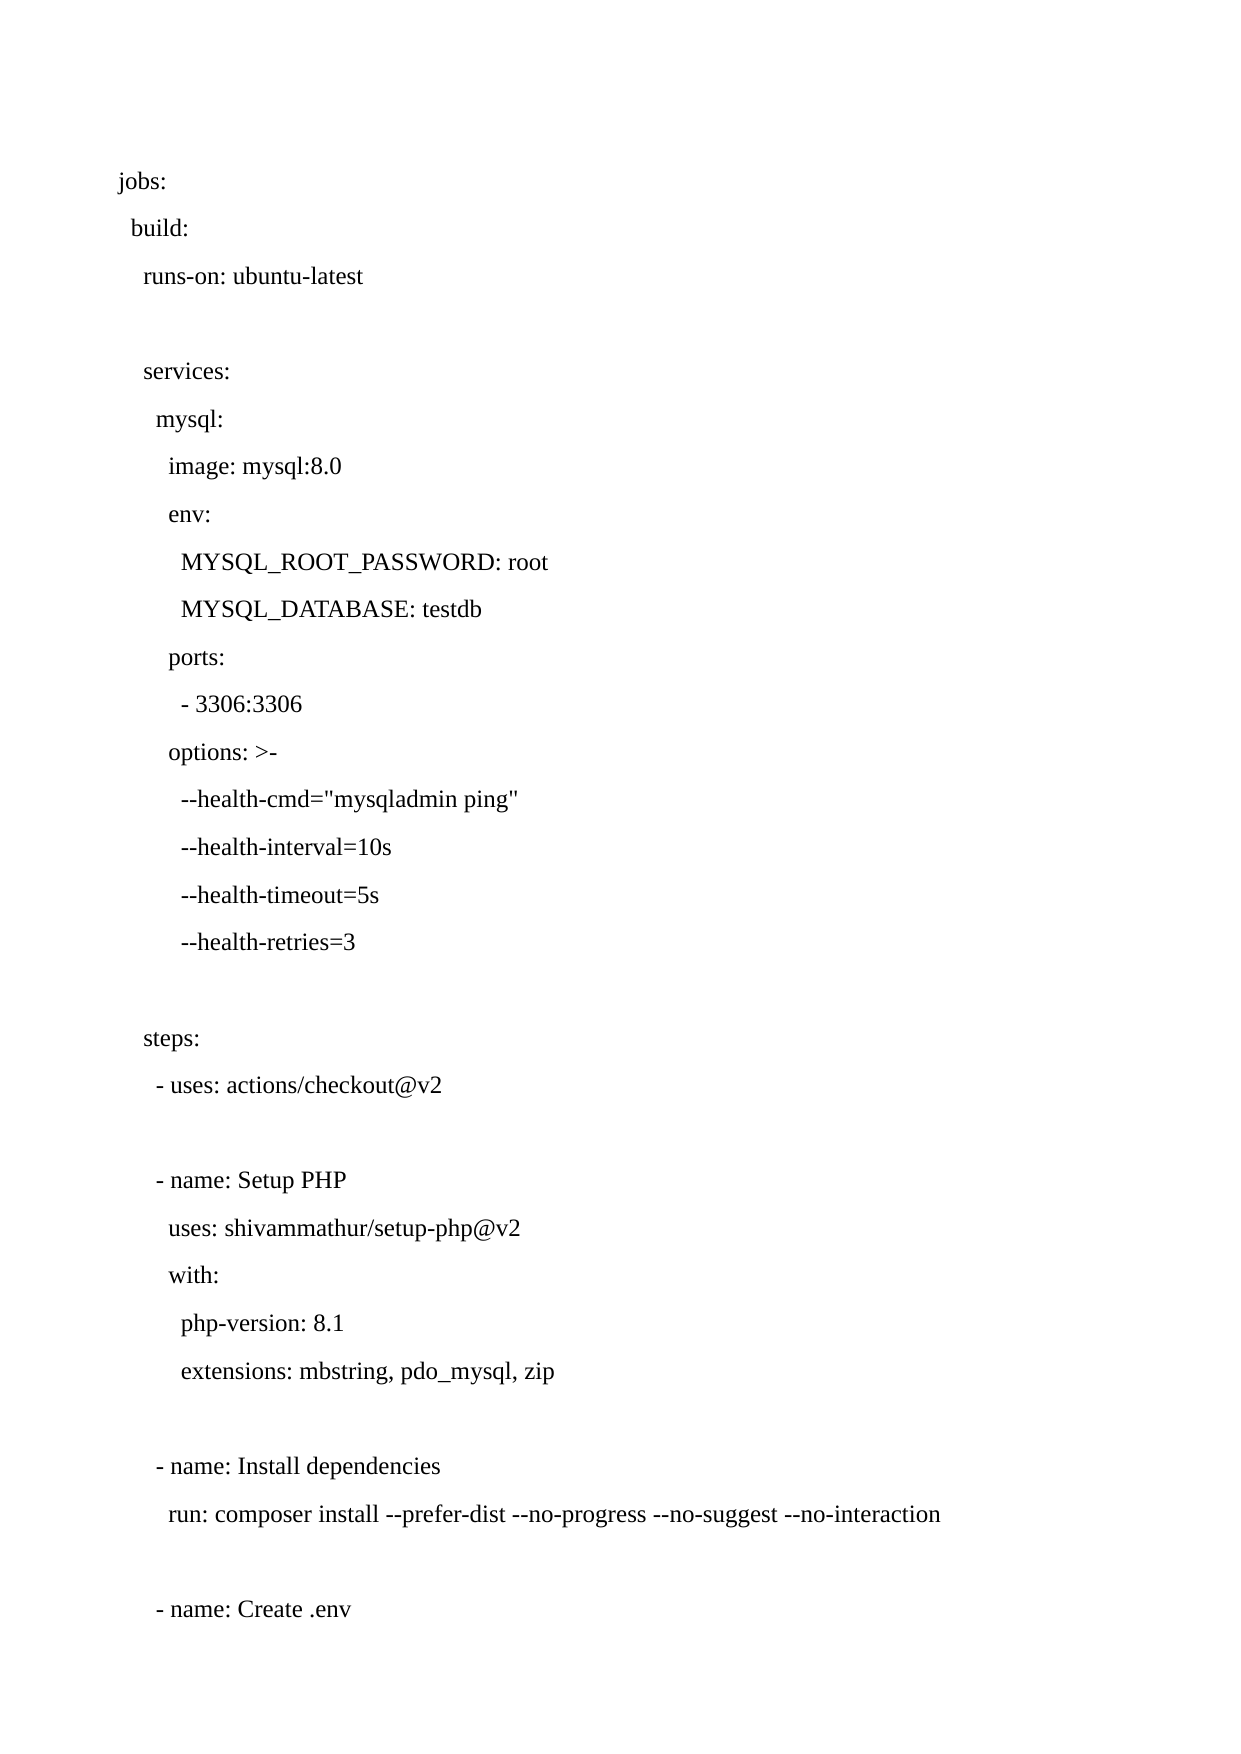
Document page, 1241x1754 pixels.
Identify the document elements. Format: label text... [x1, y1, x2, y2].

text run: composer install --prefer-dist --no-progress --no-suggest --no-interaction [118, 1499, 1122, 1527]
text mysql: [118, 404, 1122, 432]
text --health-timeout=5s [118, 880, 1122, 908]
text - name: Setup PHP [118, 1165, 1122, 1194]
text MYSQL_ROOT_PASSWORD: root [118, 547, 1122, 575]
text services: [118, 356, 1122, 385]
text - uses: actions/checkout@v2 [118, 1070, 1122, 1099]
text image: mysql:8.0 [118, 451, 1122, 480]
text with: [118, 1261, 1122, 1289]
text --health-cmd="mysqladmin ping" [118, 784, 1122, 813]
text - 3306:3306 [118, 689, 1122, 718]
text jobs: [118, 166, 1122, 194]
text uses: shivammathur/setup-php@v2 [118, 1213, 1122, 1242]
text - name: Create .env [118, 1594, 1122, 1623]
text runs-on: ubuntu-latest [118, 261, 1122, 290]
text env: [118, 499, 1122, 528]
text --health-retries=3 [118, 927, 1122, 956]
text steps: [118, 1023, 1122, 1051]
text - name: Install dependencies [118, 1451, 1122, 1480]
text options: >- [118, 737, 1122, 766]
text build: [118, 213, 1122, 242]
text ports: [118, 642, 1122, 671]
text extensions: mbstring, pdo_mysql, zip [118, 1356, 1122, 1384]
text MYSQL_DATABASE: testdb [118, 594, 1122, 623]
text --health-interval=10s [118, 832, 1122, 861]
text php-version: 8.1 [118, 1308, 1122, 1337]
